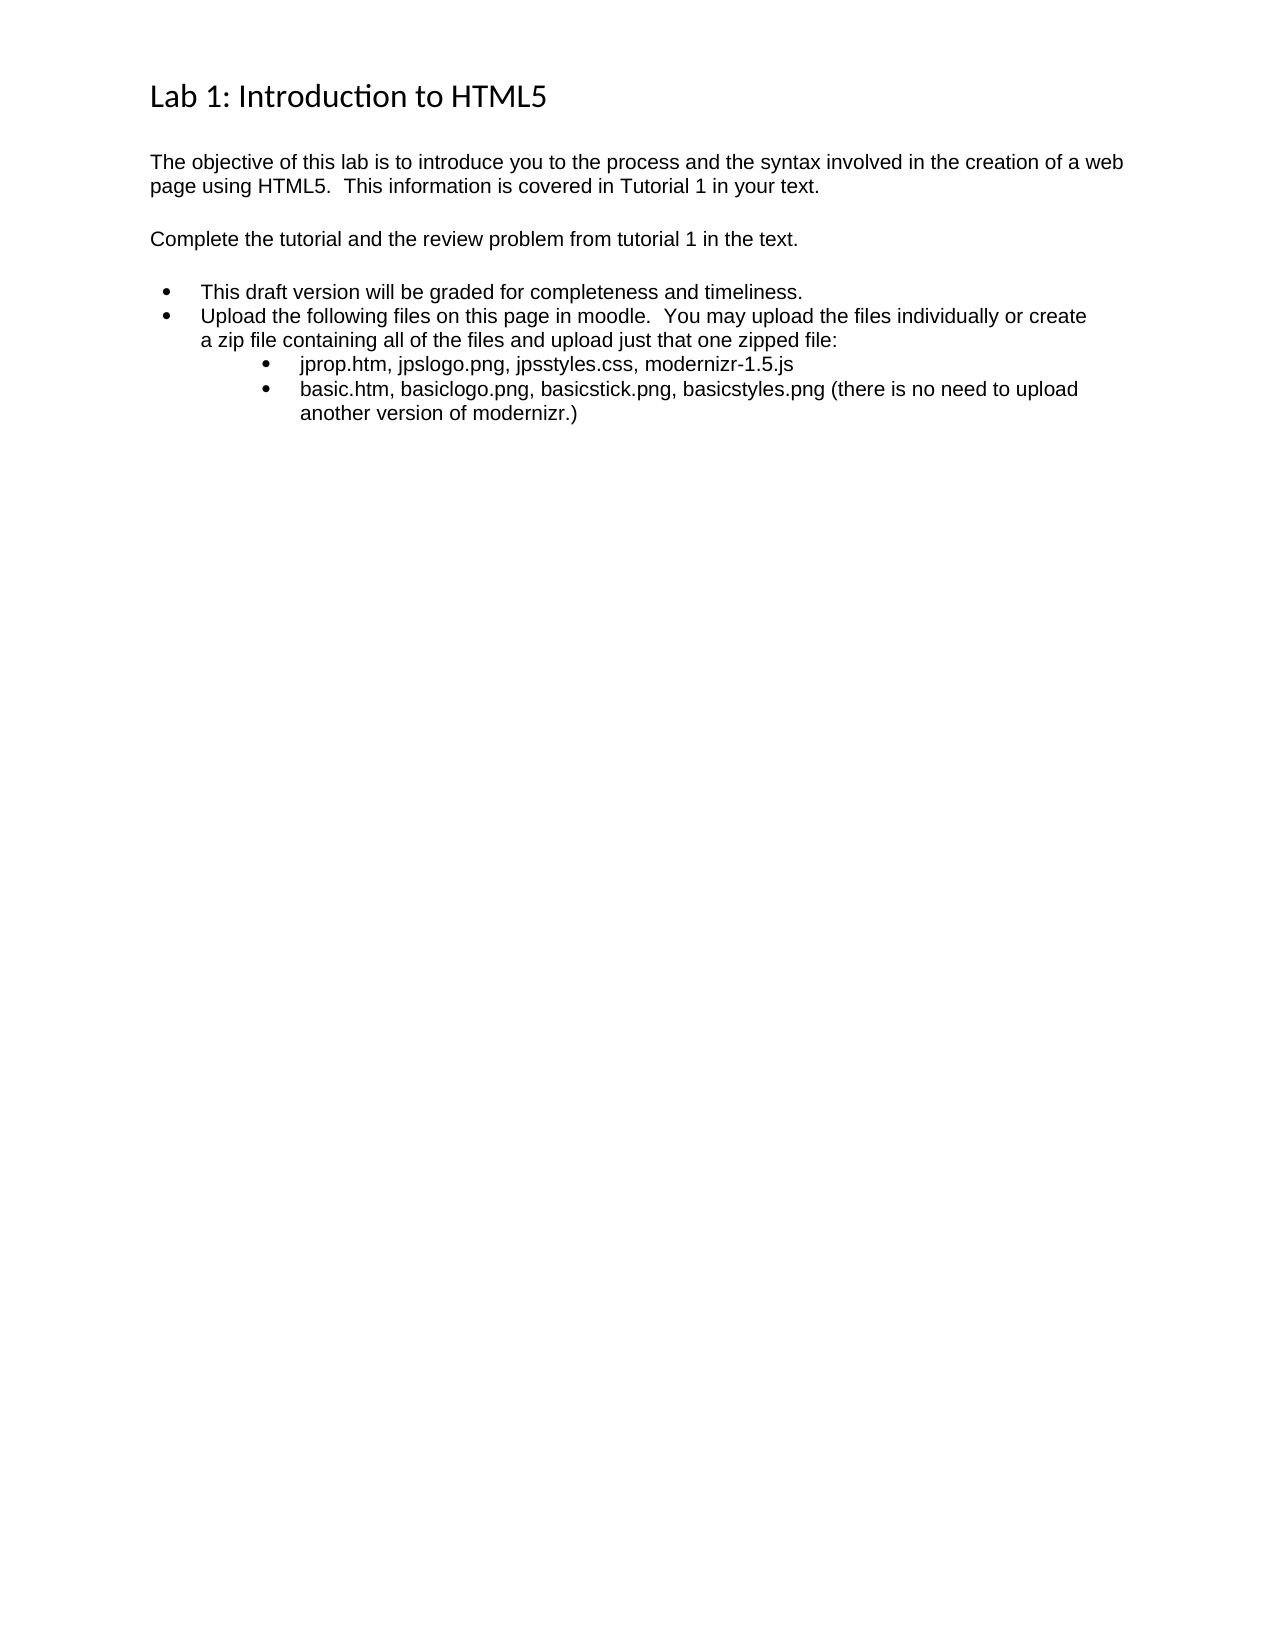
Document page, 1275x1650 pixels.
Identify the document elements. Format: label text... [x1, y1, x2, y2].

list jprop.htm, jpslogo.png, jpsstyles.css, modernizr-1.5.js [262, 352, 1100, 376]
list This draft version will be graded for completeness and timeliness. [163, 280, 1100, 304]
text The objective of this lab is to introduce you to the process and the syntax involved in the creation of a web page using HTML5. This information is covered in Tutorial 1 in your text. [150, 150, 1125, 198]
list basic.htm, basiclogo.png, basicstick.png, basicstyles.png (there is no need to upload another version of modernizr.) [262, 376, 1100, 424]
text Complete the tutorial and the review problem from tutorial 1 in the text. [150, 227, 1125, 251]
list Upload the following files on this page in moodle. You may upload the files individually or create a zip file containing all of the files and upload just that one zipped file: [163, 304, 1100, 352]
